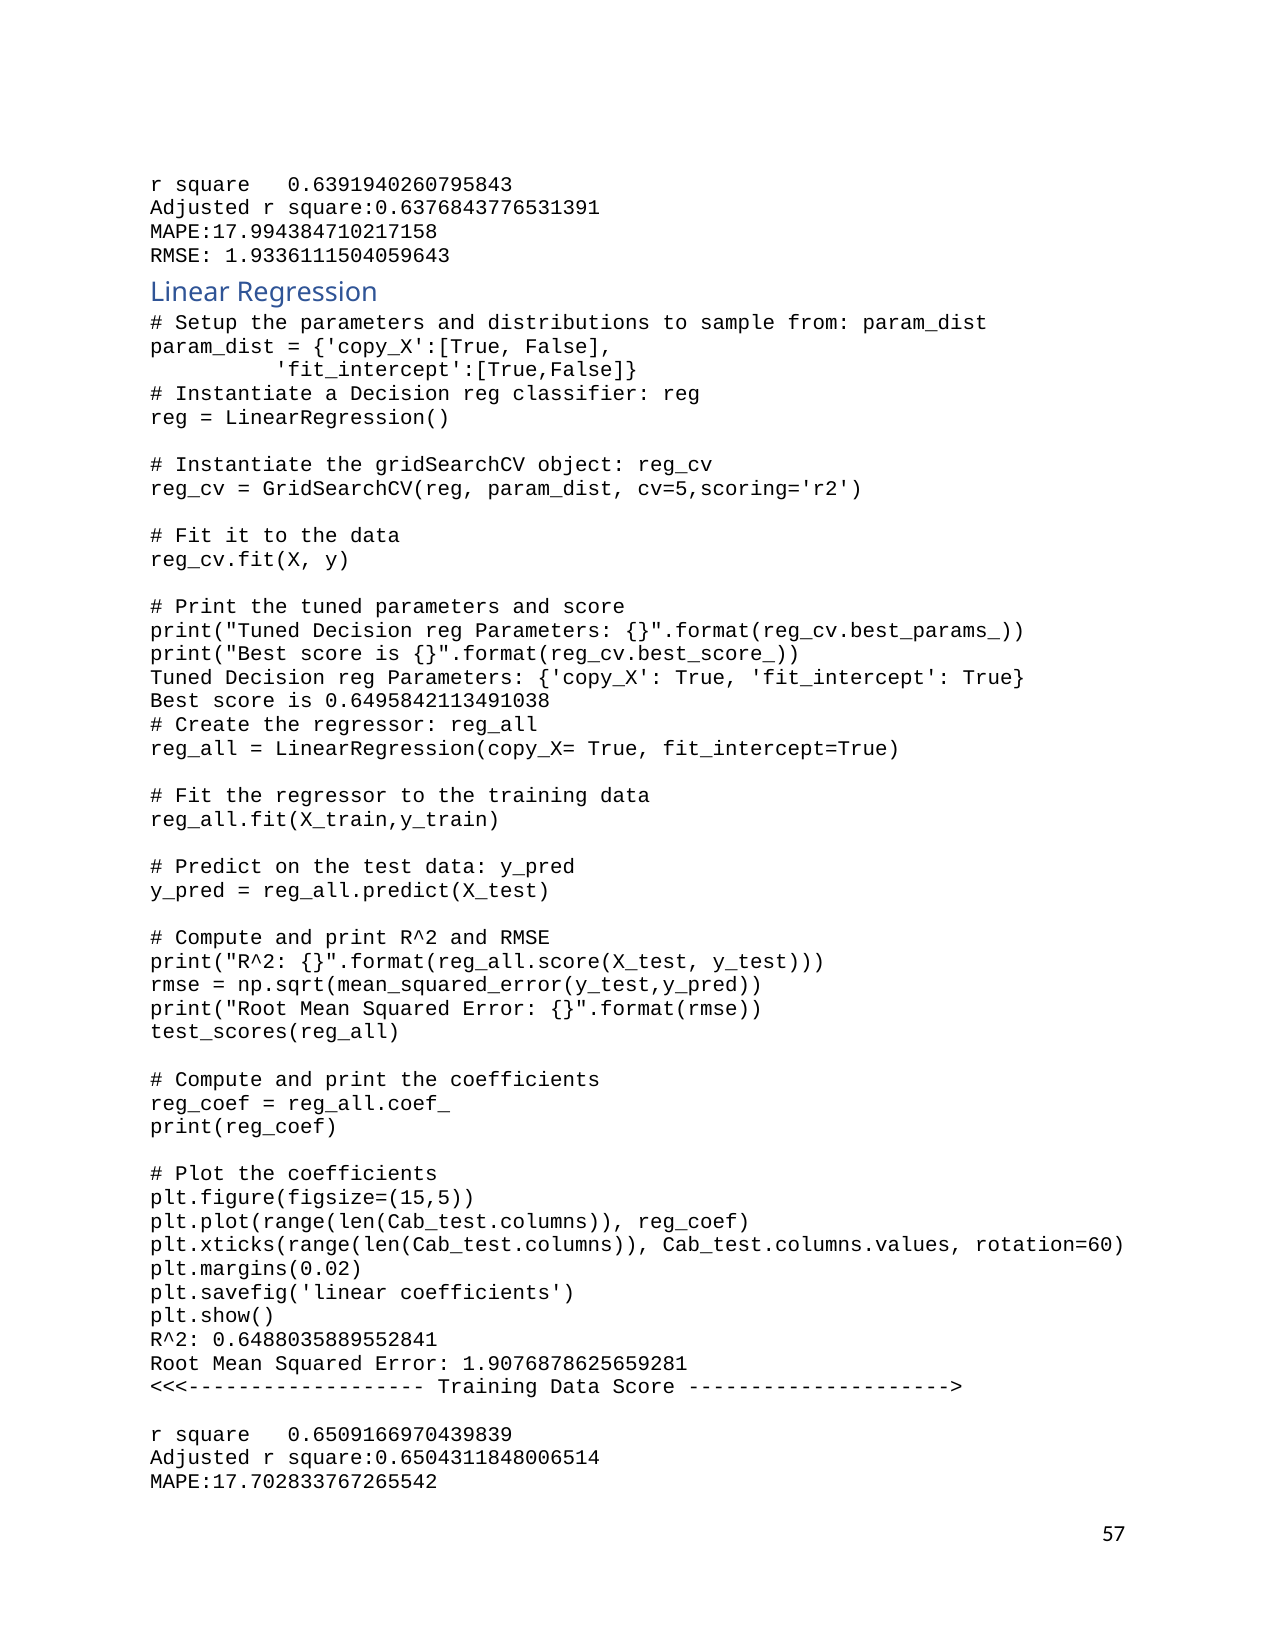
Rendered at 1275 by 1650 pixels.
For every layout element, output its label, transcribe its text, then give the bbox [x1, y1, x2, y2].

text 'fit_intercept':[True,False]} [150, 359, 1125, 383]
text rmse = np.sqrt(mean_squared_error(y_test,y_pred)) [150, 974, 1125, 998]
text plt.show() [150, 1305, 1125, 1329]
text Adjusted r square:0.6376843776531391 [150, 197, 1125, 221]
text # Instantiate the gridSearchCV object: reg_cv [150, 454, 1125, 478]
text plt.figure(figsize=(15,5)) [150, 1187, 1125, 1211]
text # Plot the coefficients [150, 1163, 1125, 1187]
text MAPE:17.702833767265542 [150, 1471, 1125, 1494]
text reg_coef = reg_all.coef_ [150, 1092, 1125, 1116]
text plt.savefig('linear coefficients') [150, 1282, 1125, 1305]
text RMSE: 1.9336111504059643 [150, 244, 1125, 268]
text # Fit the regressor to the training data [150, 785, 1125, 809]
text param_dist = {'copy_X':[True, False], [150, 336, 1125, 359]
text # Fit it to the data [150, 525, 1125, 549]
text y_pred = reg_all.predict(X_test) [150, 880, 1125, 903]
text test_scores(reg_all) [150, 1022, 1125, 1045]
text reg = LinearRegression() [150, 407, 1125, 430]
text Adjusted r square:0.6504311848006514 [150, 1447, 1125, 1471]
text # Compute and print R^2 and RMSE [150, 927, 1125, 951]
text r square 0.6391940260795843 [150, 174, 1125, 197]
text print("Root Mean Squared Error: {}".format(rmse)) [150, 998, 1125, 1022]
text <<<------------------- Training Data Score ---------------------> [150, 1376, 1125, 1400]
text plt.xticks(range(len(Cab_test.columns)), Cab_test.columns.values, rotation=60) [150, 1234, 1125, 1258]
text reg_all = LinearRegression(copy_X= True, fit_intercept=True) [150, 738, 1125, 761]
text # Print the tuned parameters and score [150, 596, 1125, 619]
text # Compute and print the coefficients [150, 1069, 1125, 1092]
text plt.margins(0.02) [150, 1258, 1125, 1282]
text reg_cv.fit(X, y) [150, 549, 1125, 572]
text print("Tuned Decision reg Parameters: {}".format(reg_cv.best_params_)) [150, 619, 1125, 643]
text print("Best score is {}".format(reg_cv.best_score_)) [150, 643, 1125, 667]
text # Predict on the test data: y_pred [150, 856, 1125, 880]
text Best score is 0.6495842113491038 [150, 691, 1125, 714]
text reg_cv = GridSearchCV(reg, param_dist, cv=5,scoring='r2') [150, 478, 1125, 501]
text # Setup the parameters and distributions to sample from: param_dist [150, 312, 1125, 336]
text print(reg_coef) [150, 1116, 1125, 1140]
subtitle Linear Regression [150, 272, 1125, 309]
text plt.plot(range(len(Cab_test.columns)), reg_coef) [150, 1211, 1125, 1234]
text reg_all.fit(X_train,y_train) [150, 809, 1125, 832]
text R^2: 0.6488035889552841 [150, 1329, 1125, 1353]
text # Instantiate a Decision reg classifier: reg [150, 383, 1125, 407]
text MAPE:17.994384710217158 [150, 221, 1125, 244]
text Tuned Decision reg Parameters: {'copy_X': True, 'fit_intercept': True} [150, 667, 1125, 691]
text r square 0.6509166970439839 [150, 1423, 1125, 1447]
text # Create the regressor: reg_all [150, 714, 1125, 738]
text print("R^2: {}".format(reg_all.score(X_test, y_test))) [150, 951, 1125, 974]
text Root Mean Squared Error: 1.9076878625659281 [150, 1353, 1125, 1376]
